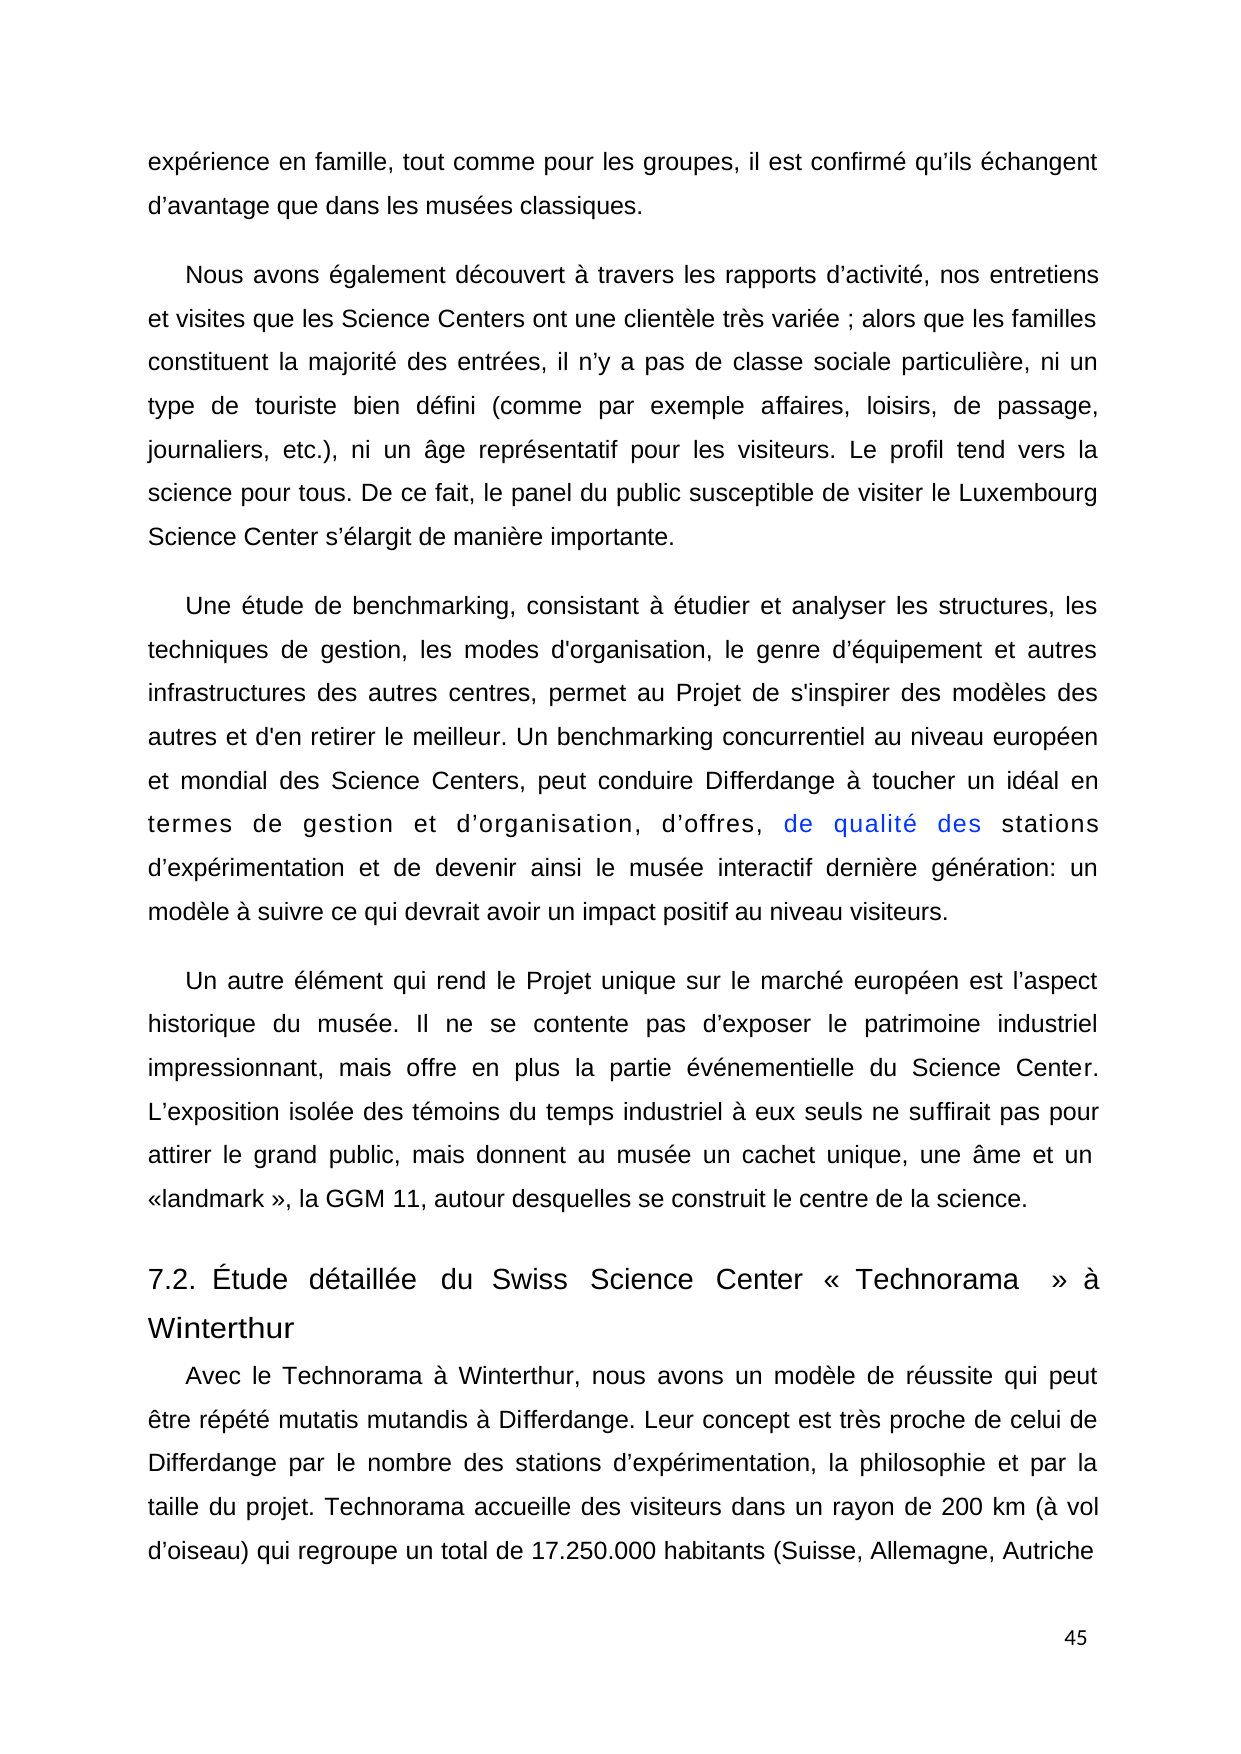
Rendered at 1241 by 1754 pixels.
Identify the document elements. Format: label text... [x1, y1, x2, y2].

text Nous avons également découvert à travers les rapports d’activité, nos entretiens et visites que les Science Centers ont une clientèle très variée ; alors que les familles constituent la majorité des entrées, il n’y a pas de classe sociale particulière, ni un type de touriste bien défini (comme par exemple affaires, loisirs, de passage, journaliers, etc.), ni un âge représentatif pour les visiteurs. Le profil tend vers la science pour tous. De ce fait, le panel du public susceptible de visiter le Luxembourg Science Center s’élargit de manière importante. [148, 260, 1099, 551]
text Une étude de benchmarking, consistant à étudier et analyser les structures, les techniques de gestion, les modes d'organisation, le genre d’équipement et autres infrastructures des autres centres, permet au Projet de s'inspirer des modèles des autres et d'en retirer le meilleur. Un benchmarking concurrentiel au niveau européen et mondial des Science Centers, peut conduire Differdange à toucher un idéal en termes de gestion et d’organisation, d’offres, de qualité des stations d’expérimentation et de devenir ainsi le musée interactif dernière génération: un modèle à suivre ce qui devrait avoir un impact positif au niveau visiteurs. [148, 591, 1099, 925]
text Un autre élément qui rend le Projet unique sur le marché européen est l’aspect historique du musée. Il ne se contente pas d’exposer le patrimoine industriel impressionnant, mais offre en plus la partie événementielle du Science Center. L’exposition isolée des témoins du temps industriel à eux seuls ne suffirait pas pour attirer le grand public, mais donnent au musée un cachet unique, une âme et un [148, 966, 1099, 1169]
text 7.2. Étude détaillée du Swiss Science Center « Technorama » à Winterthur [148, 1262, 1100, 1345]
text être répété mutatis mutandis à Differdange. Leur concept est très proche de celui de Differdange par le nombre des stations d’expérimentation, la philosophie et par la taille du projet. Technorama accueille des visiteurs dans un rayon de 200 km (à vol d’oiseau) qui regroupe un total de 17.250.000 habitants (Suisse, Allemagne, Autriche [148, 1405, 1099, 1564]
text expérience en famille, tout comme pour les groupes, il est confirmé qu’ils échangent d’avantage que dans les musées classiques. [148, 147, 1099, 220]
text Avec le Technorama à Winterthur, nous avons un modèle de réussite qui peut [185, 1361, 1107, 1390]
text «landmark », la GGM 11, autour desquelles se construit le centre de la science. [148, 1184, 1033, 1213]
